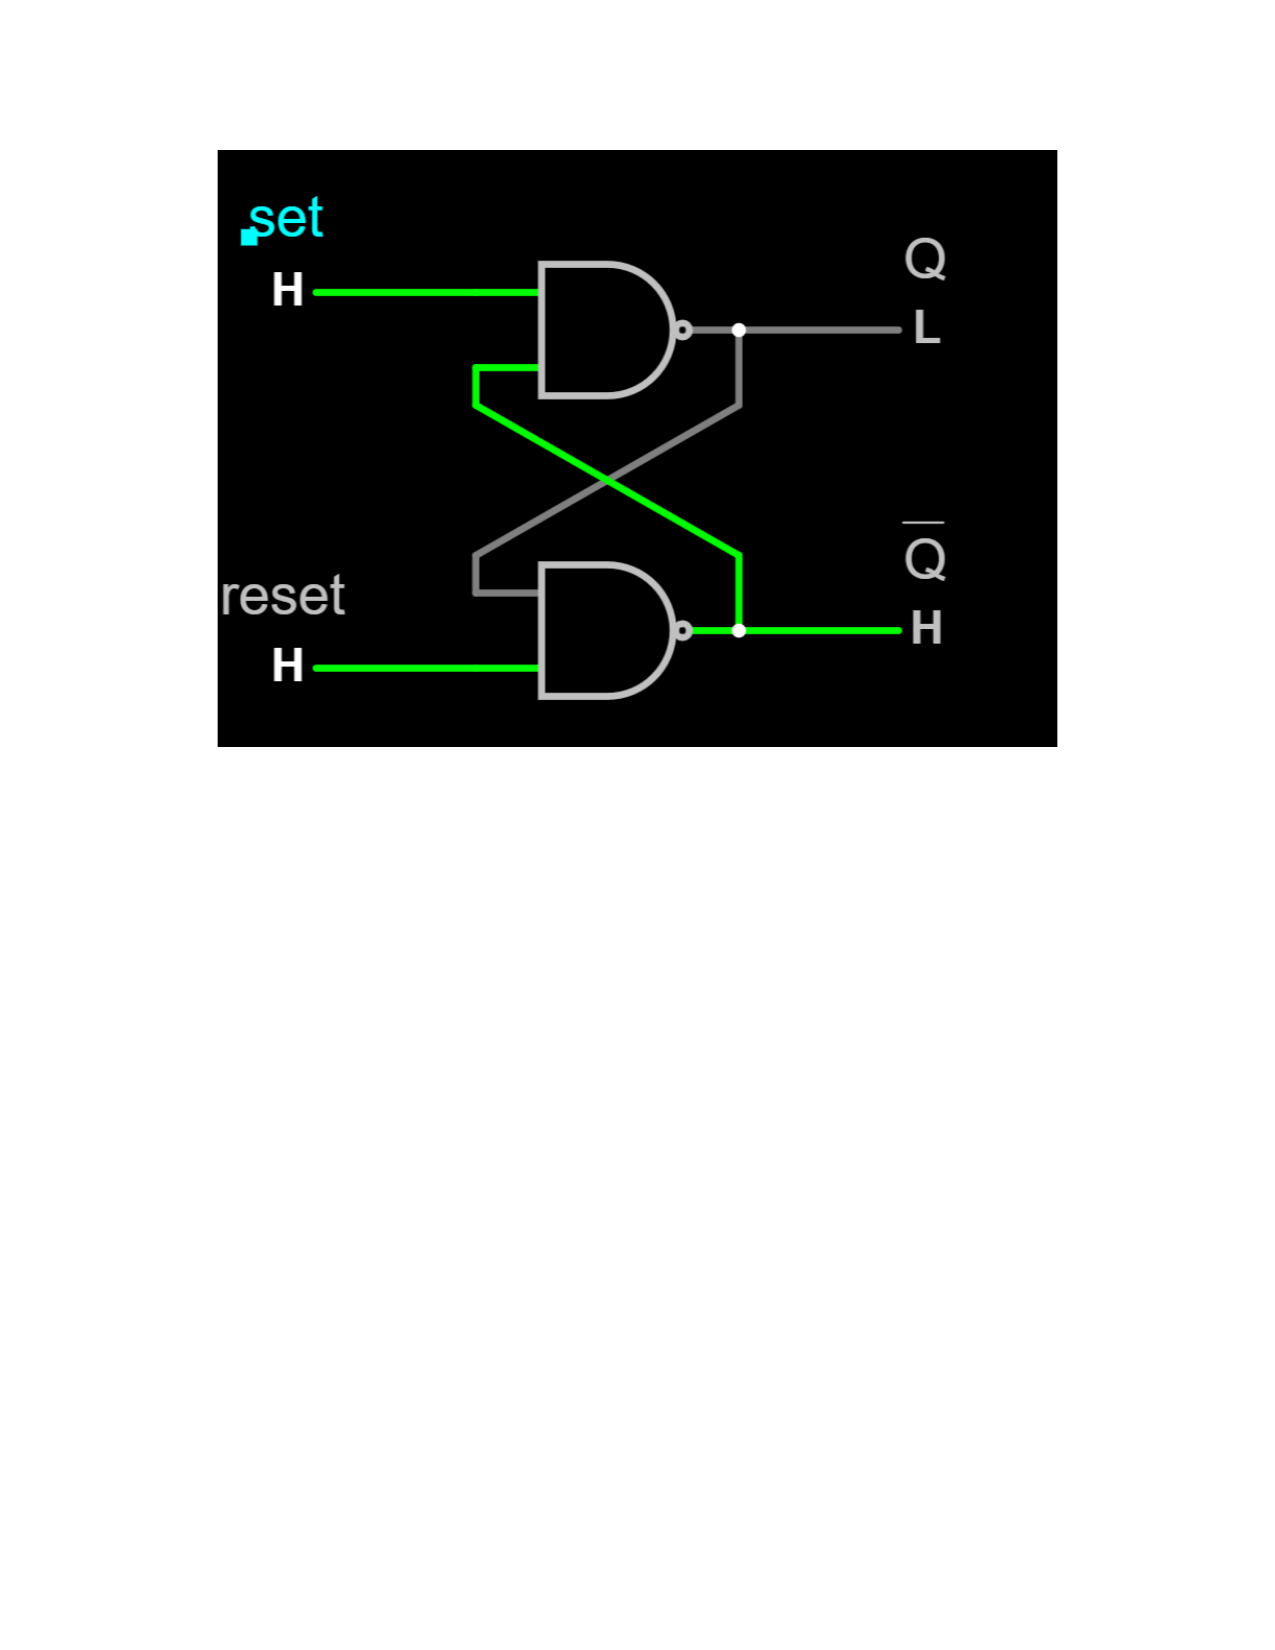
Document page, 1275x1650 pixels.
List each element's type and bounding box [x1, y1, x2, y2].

picture [217, 150, 1058, 747]
